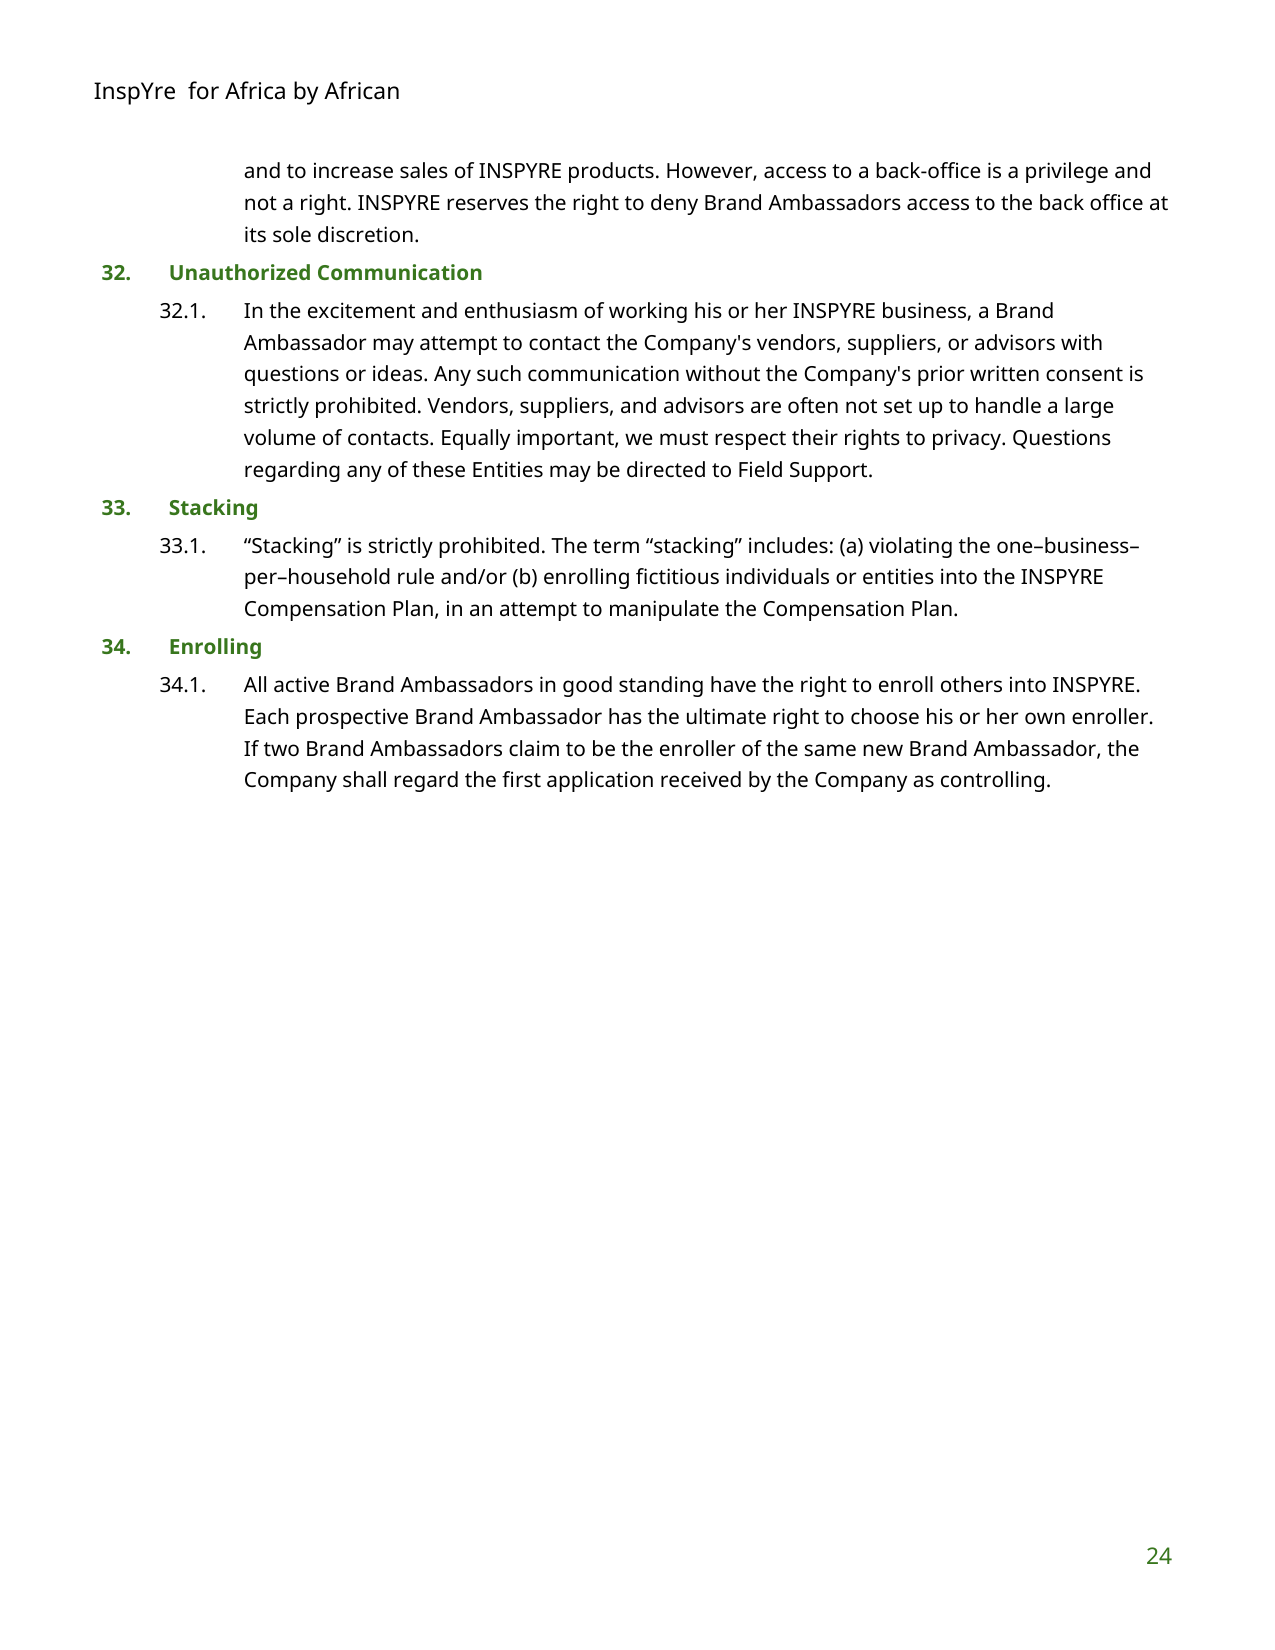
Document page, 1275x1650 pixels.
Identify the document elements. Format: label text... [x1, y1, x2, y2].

list In the excitement and enthusiasm of working his or her INSPYRE business, a Brand Ambassador may attempt to contact the Company's vendors, suppliers, or advisors with questions or ideas. Any such communication without the Company's prior written consent is strictly prohibited. Vendors, suppliers, and advisors are often not set up to handle a large volume of contacts. Equally important, we must respect their rights to privacy. Questions regarding any of these Entities may be directed to Field Support. [206, 289, 1172, 483]
list “Stacking” is strictly prohibited. The term “stacking” includes: (a) violating the one–business–per–household rule and/or (b) enrolling fictitious individuals or entities into the INSPYRE Compensation Plan, in an attempt to manipulate the Compensation Plan. [206, 524, 1172, 623]
list Stacking [131, 486, 1172, 521]
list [206, 150, 1172, 248]
list All active Brand Ambassadors in good standing have the right to enroll others into INSPYRE. Each prospective Brand Ambassador has the ultimate right to choose his or her own enroller. If two Brand Ambassadors claim to be the enroller of the same new Brand Ambassador, the Company shall regard the first application received by the Company as controlling. [206, 664, 1172, 794]
list Enrolling [131, 626, 1172, 661]
list Unauthorized Communication [131, 252, 1172, 286]
